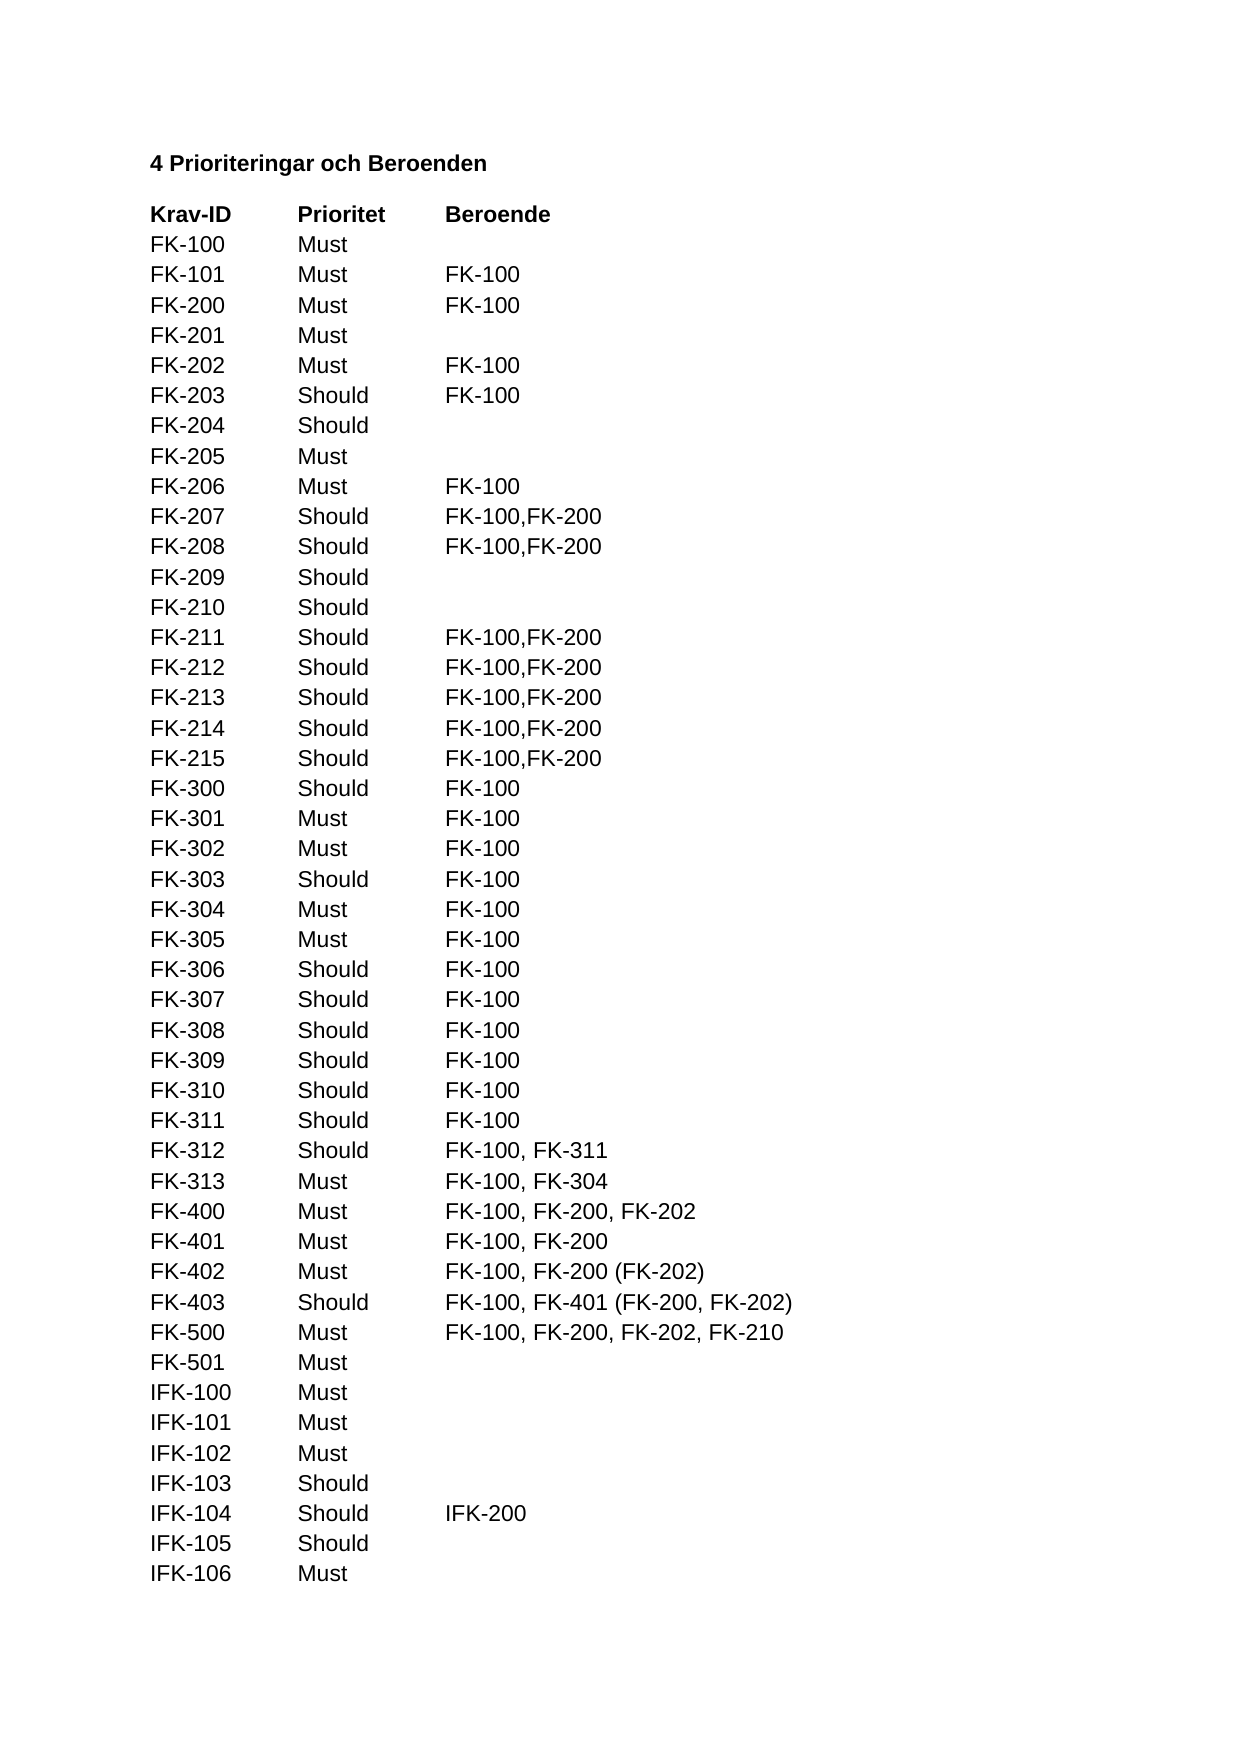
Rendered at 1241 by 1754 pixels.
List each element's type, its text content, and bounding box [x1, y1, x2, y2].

text 4 Prioriteringar och Beroenden [150, 150, 1090, 176]
